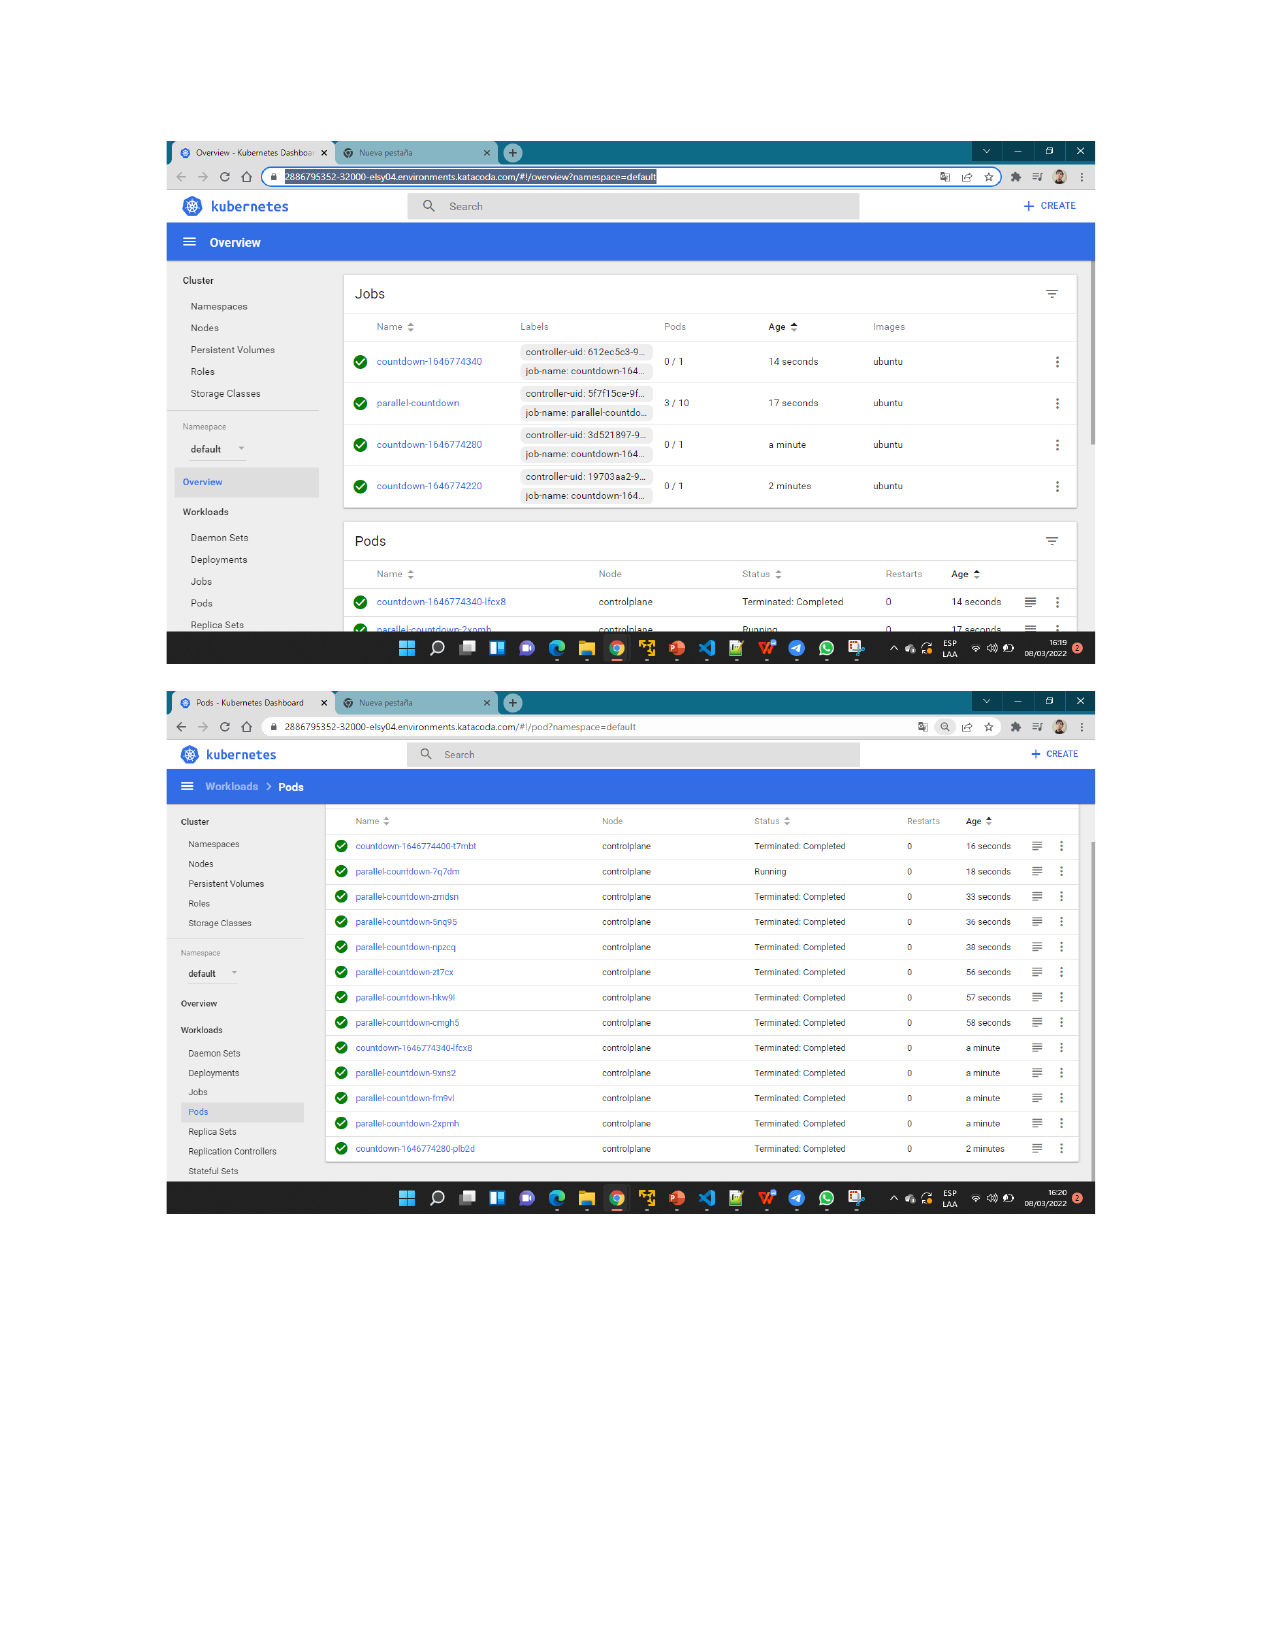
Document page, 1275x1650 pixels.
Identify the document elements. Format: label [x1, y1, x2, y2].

picture [166, 691, 1096, 1214]
picture [166, 141, 1096, 664]
